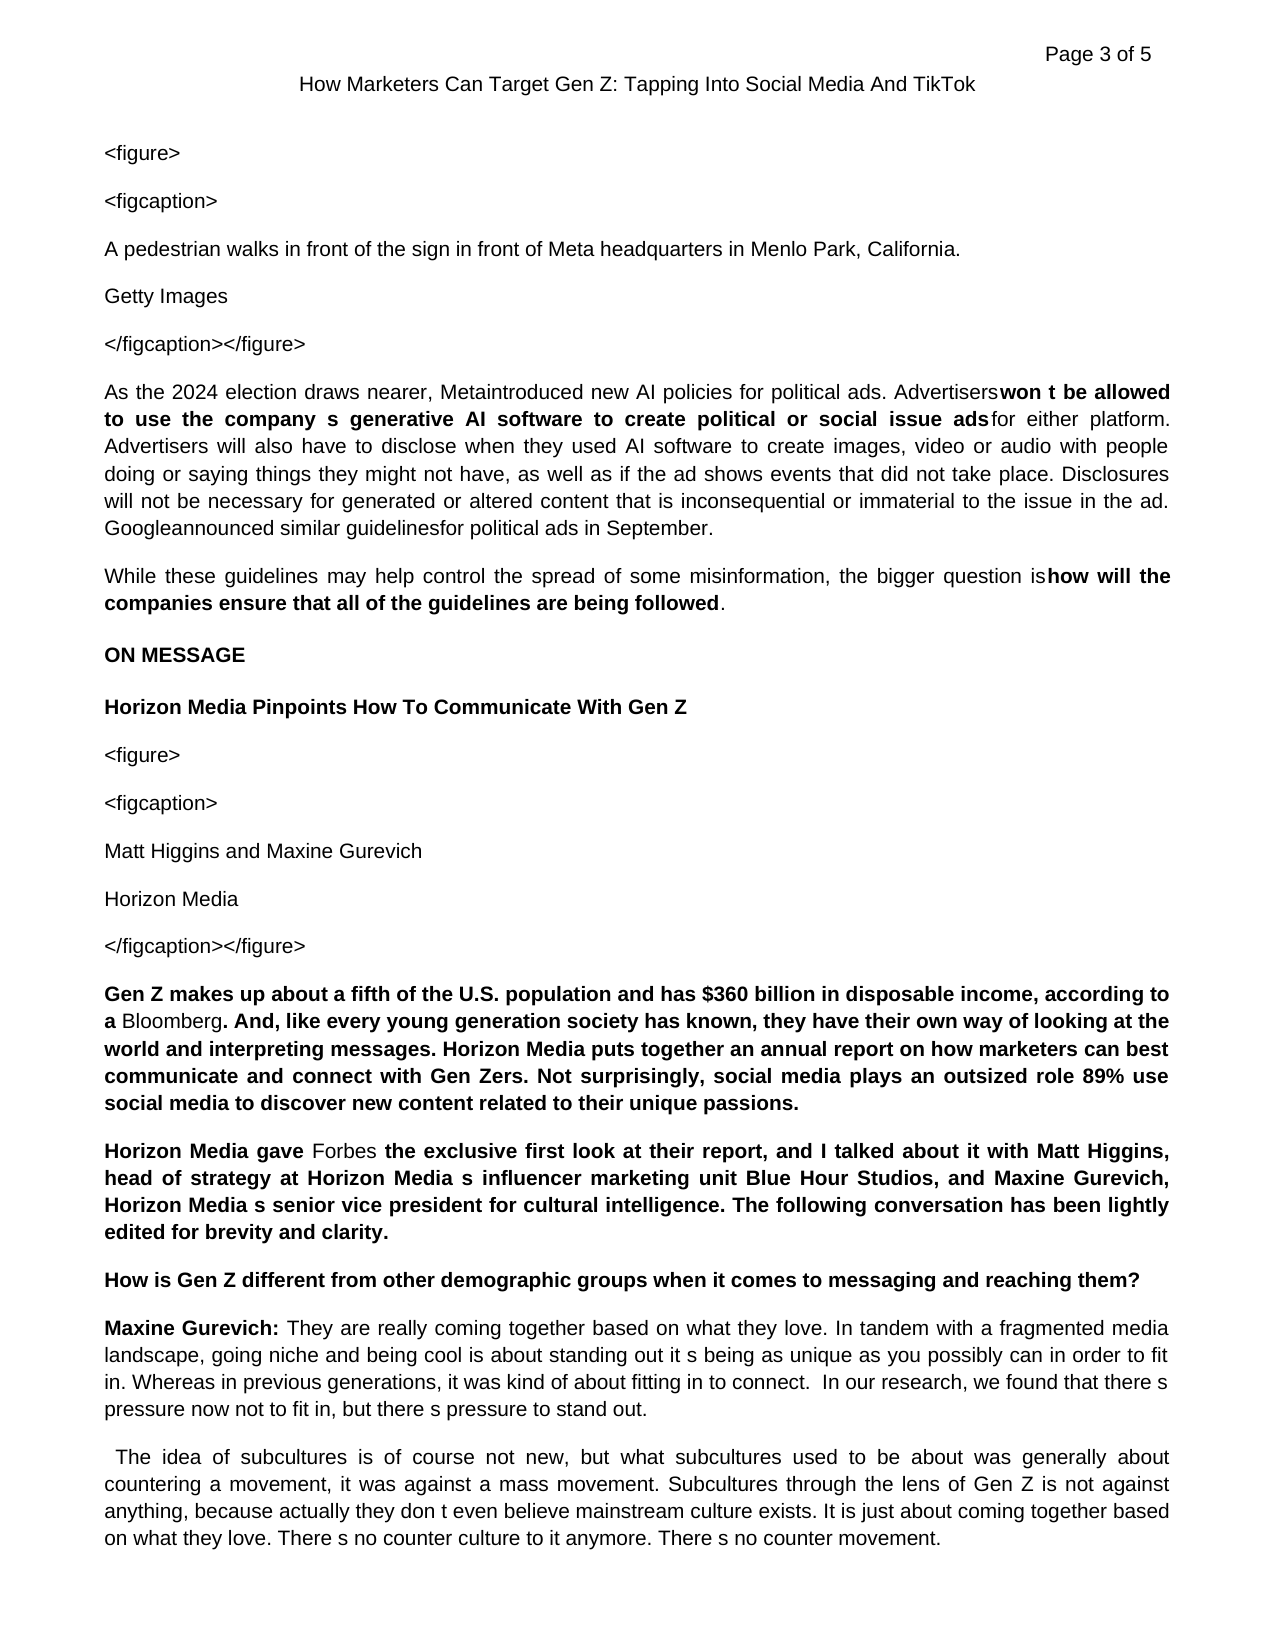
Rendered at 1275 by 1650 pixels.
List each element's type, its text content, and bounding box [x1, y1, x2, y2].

text </figcaption></figure> [104, 931, 1171, 958]
text Maxine Gurevich: They are really coming together based on what they love. In tandem with a fragmented media landscape, going niche and being cool is about standing out it s being as unique as you possibly can in order to fit in. Whereas in previous generations, it was kind of about fitting in to connect. In our research, we found that there s pressure now not to fit in, but there s pressure to stand out. [104, 1312, 1171, 1421]
text Getty Images [104, 281, 1171, 308]
text <figcaption> [104, 787, 1171, 814]
text While these guidelines may help control the spread of some misinformation, the bigger question ishow will the companies ensure that all of the guidelines are being followed. [104, 560, 1171, 614]
text <figure> [104, 739, 1171, 767]
text A pedestrian walks in front of the sign in front of Meta headquarters in Menlo Park, California. [104, 233, 1171, 260]
text As the 2024 election draws nearer, Metaintroduced new AI policies for political ads. Advertiserswon t be allowed to use the company s generative AI software to create political or social issue adsfor either platform. Advertisers will also have to disclose when they used AI software to create images, video or audio with people doing or saying things they might not have, as well as if the ad shows events that did not take place. Disclosures will not be necessary for generated or altered content that is inconsequential or immaterial to the issue in the ad. Googleannounced similar guidelinesfor political ads in September. [104, 377, 1171, 539]
text <figcaption> [104, 185, 1171, 212]
text Horizon Media gave Forbes the exclusive first look at their report, and I talked about it with Matt Higgins, head of strategy at Horizon Media s influencer marketing unit Blue Hour Studios, and Maxine Gurevich, Horizon Media s senior vice president for cultural intelligence. The following conversation has been lightly edited for brevity and clarity. [104, 1135, 1171, 1244]
text The idea of subcultures is of course not new, but what subcultures used to be about was generally about countering a movement, it was against a mass movement. Subcultures through the lens of Gen Z is not against anything, because actually they don t even believe mainstream culture exists. It is just about coming together based on what they love. There s no counter culture to it anymore. There s no counter movement. [104, 1442, 1171, 1550]
text Horizon Media [104, 883, 1171, 910]
text Horizon Media Pinpoints How To Communicate With Gen Z [104, 692, 1171, 719]
text How is Gen Z different from other demographic groups when it comes to messaging and reaching them? [104, 1264, 1171, 1292]
text Matt Higgins and Maxine Gurevich [104, 835, 1171, 862]
text Gen Z makes up about a fifth of the U.S. population and has $360 billion in disposable income, according to a Bloomberg. And, like every young generation society has known, they have their own way of looking at the world and interpreting messages. Horizon Media puts together an annual report on how marketers can best communicate and connect with Gen Zers. Not surprisingly, social media plays an outsized role 89% use social media to discover new content related to their unique passions. [104, 979, 1171, 1114]
text ON MESSAGE [104, 639, 1171, 667]
text <figure> [104, 137, 1171, 164]
text </figcaption></figure> [104, 329, 1171, 356]
